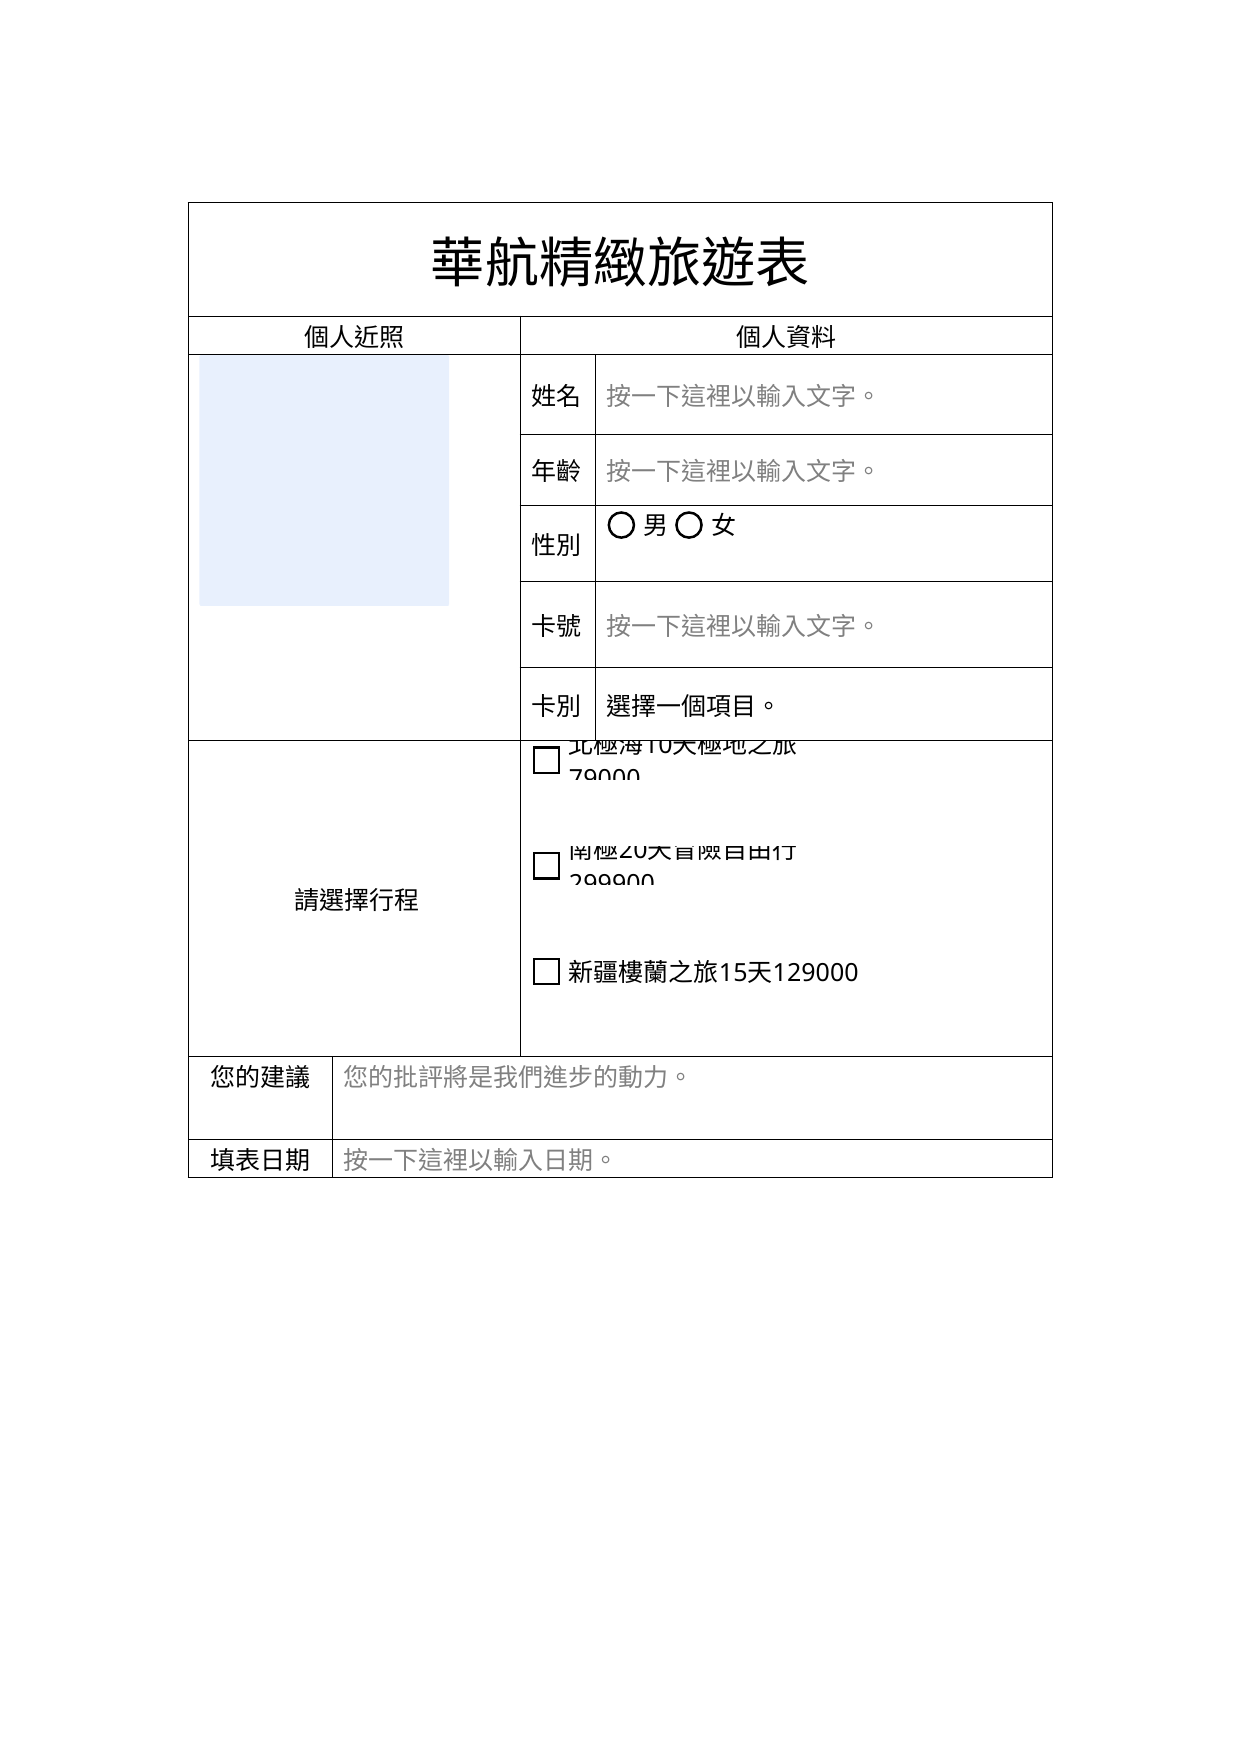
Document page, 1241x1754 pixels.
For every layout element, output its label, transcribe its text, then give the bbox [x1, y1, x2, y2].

table_header 華航精緻旅遊表 [189, 203, 1052, 316]
table_cell 您的建議 [189, 1057, 332, 1138]
table_cell 填表日期 [189, 1140, 332, 1177]
table_cell 個人近照 [189, 317, 520, 354]
table_cell 性別 [521, 506, 595, 581]
table_cell [596, 506, 1052, 581]
table_cell 姓名 [521, 355, 595, 433]
table_cell 卡別 [521, 668, 595, 740]
table_cell 請選擇行程 [189, 741, 520, 1056]
table_cell [333, 1057, 1052, 1138]
picture [199, 355, 450, 606]
table_cell 卡號 [521, 582, 595, 667]
table_cell [521, 741, 1052, 1056]
table_cell 年齡 [521, 435, 595, 505]
table_cell 個人資料 [521, 317, 1052, 354]
